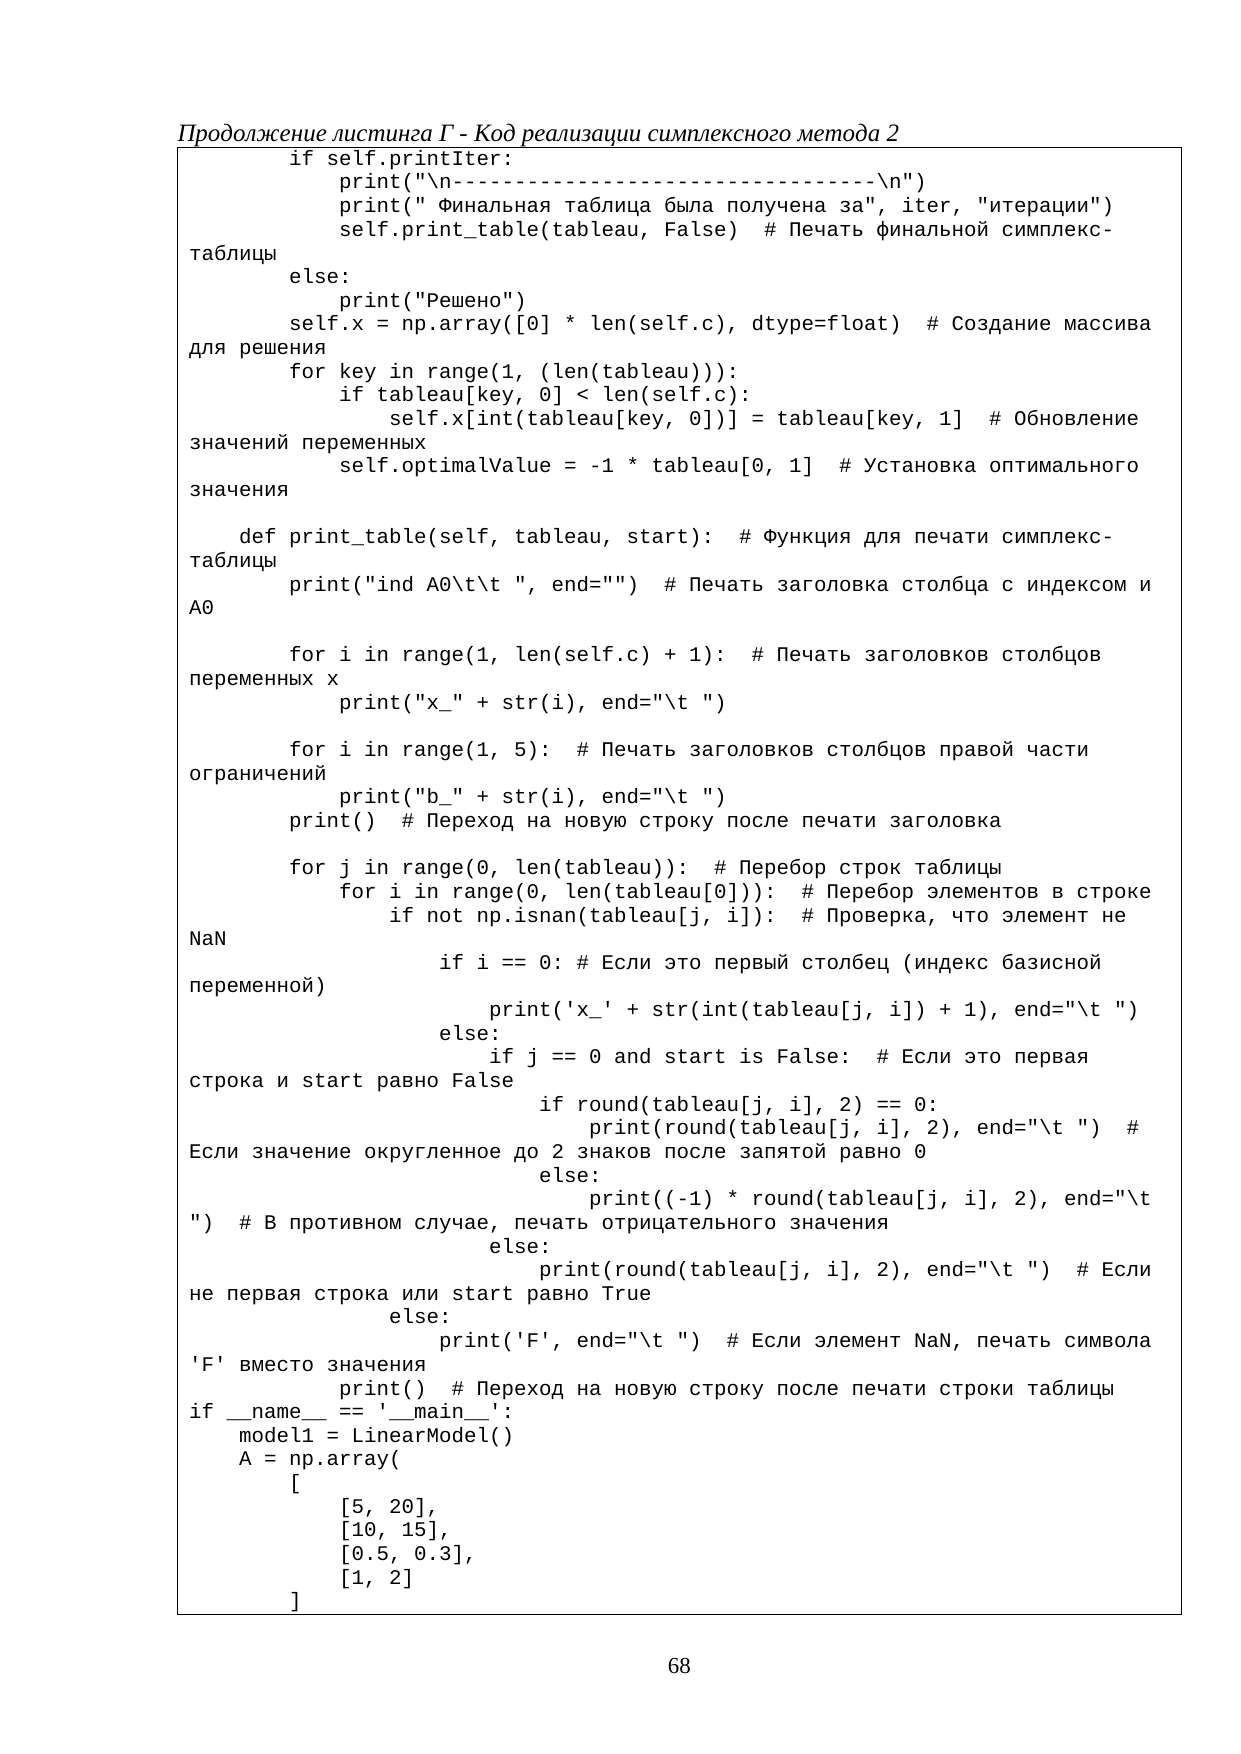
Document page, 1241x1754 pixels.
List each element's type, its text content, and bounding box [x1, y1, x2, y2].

text Продолжение листинга Г - Код реализации симплексного метода 2 [177, 118, 1181, 147]
